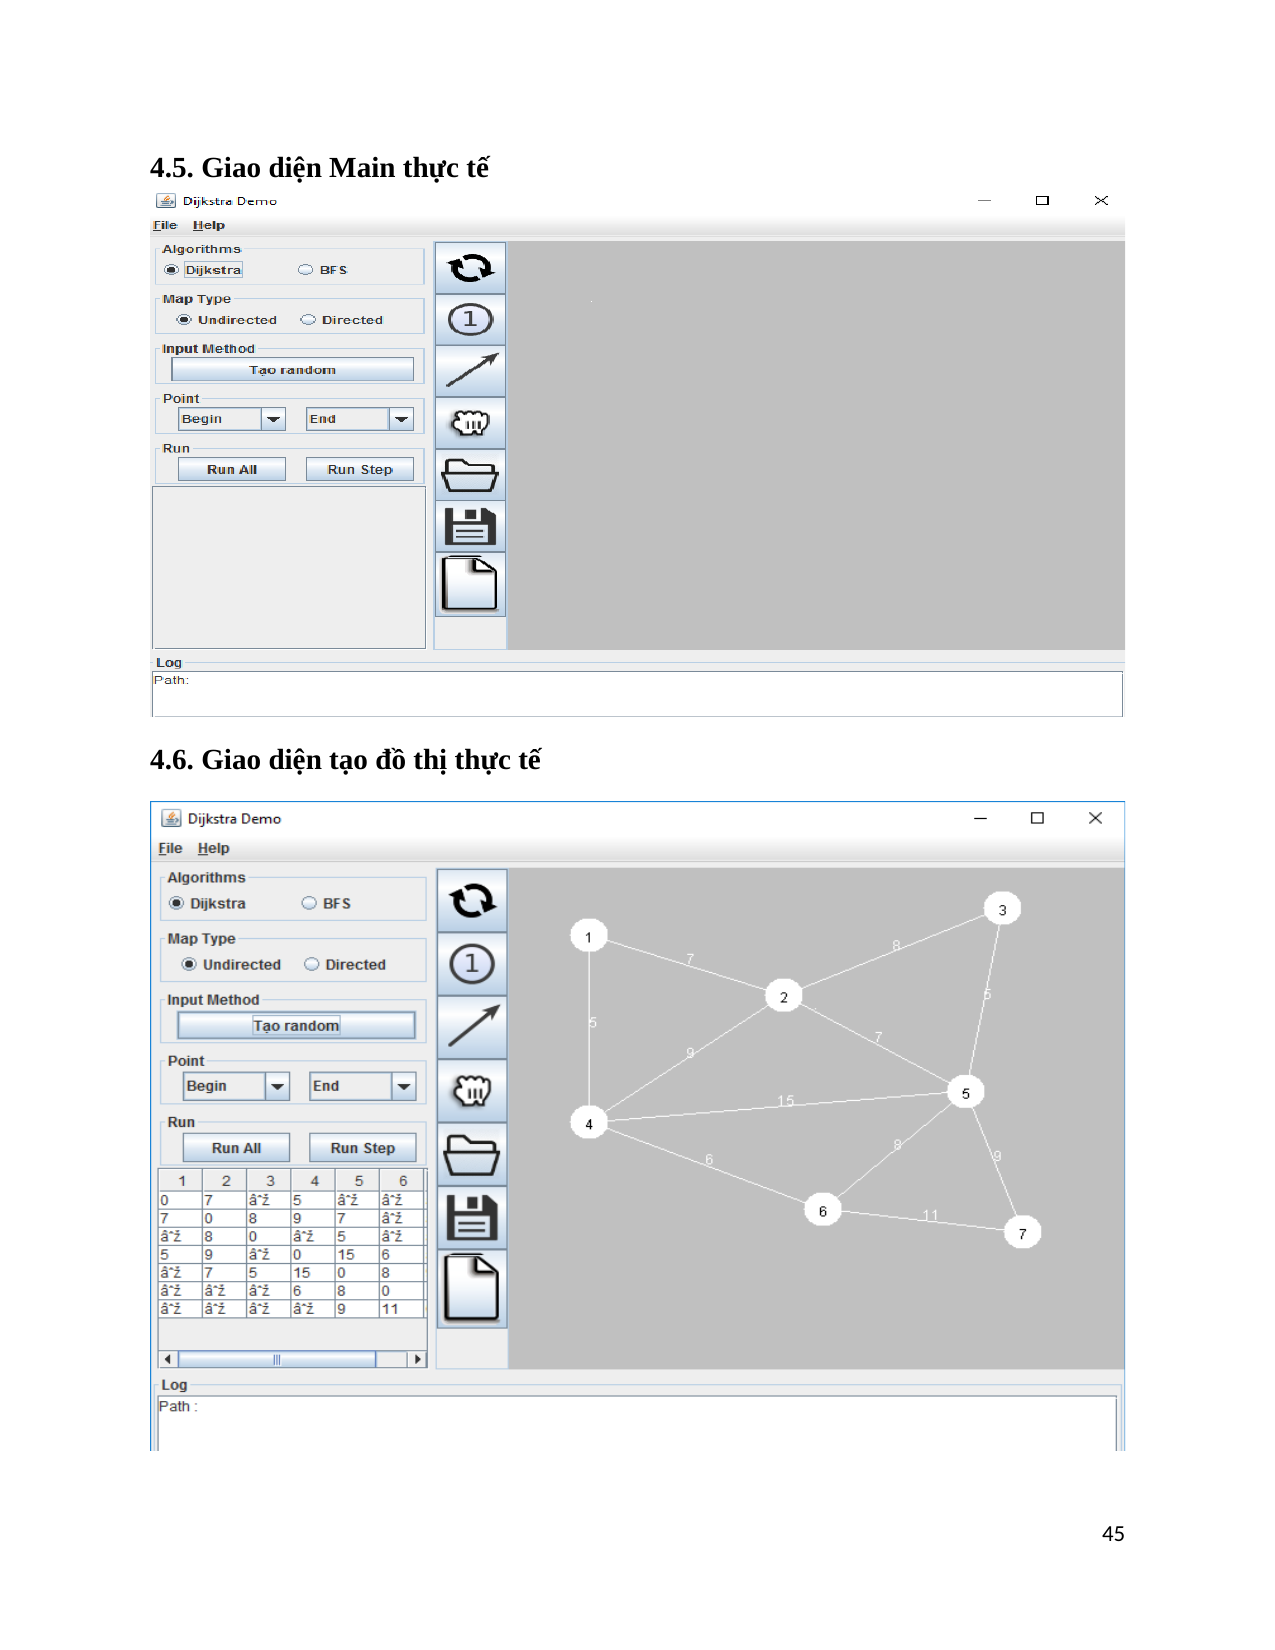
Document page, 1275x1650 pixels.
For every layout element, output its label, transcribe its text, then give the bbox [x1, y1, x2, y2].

text 4.6. Giao diện tạo đồ thị thực tế [150, 742, 1125, 776]
subtitle 4.5. Giao diện Main thực tế [150, 150, 1125, 183]
picture [150, 188, 1125, 717]
picture [150, 801, 1125, 1451]
